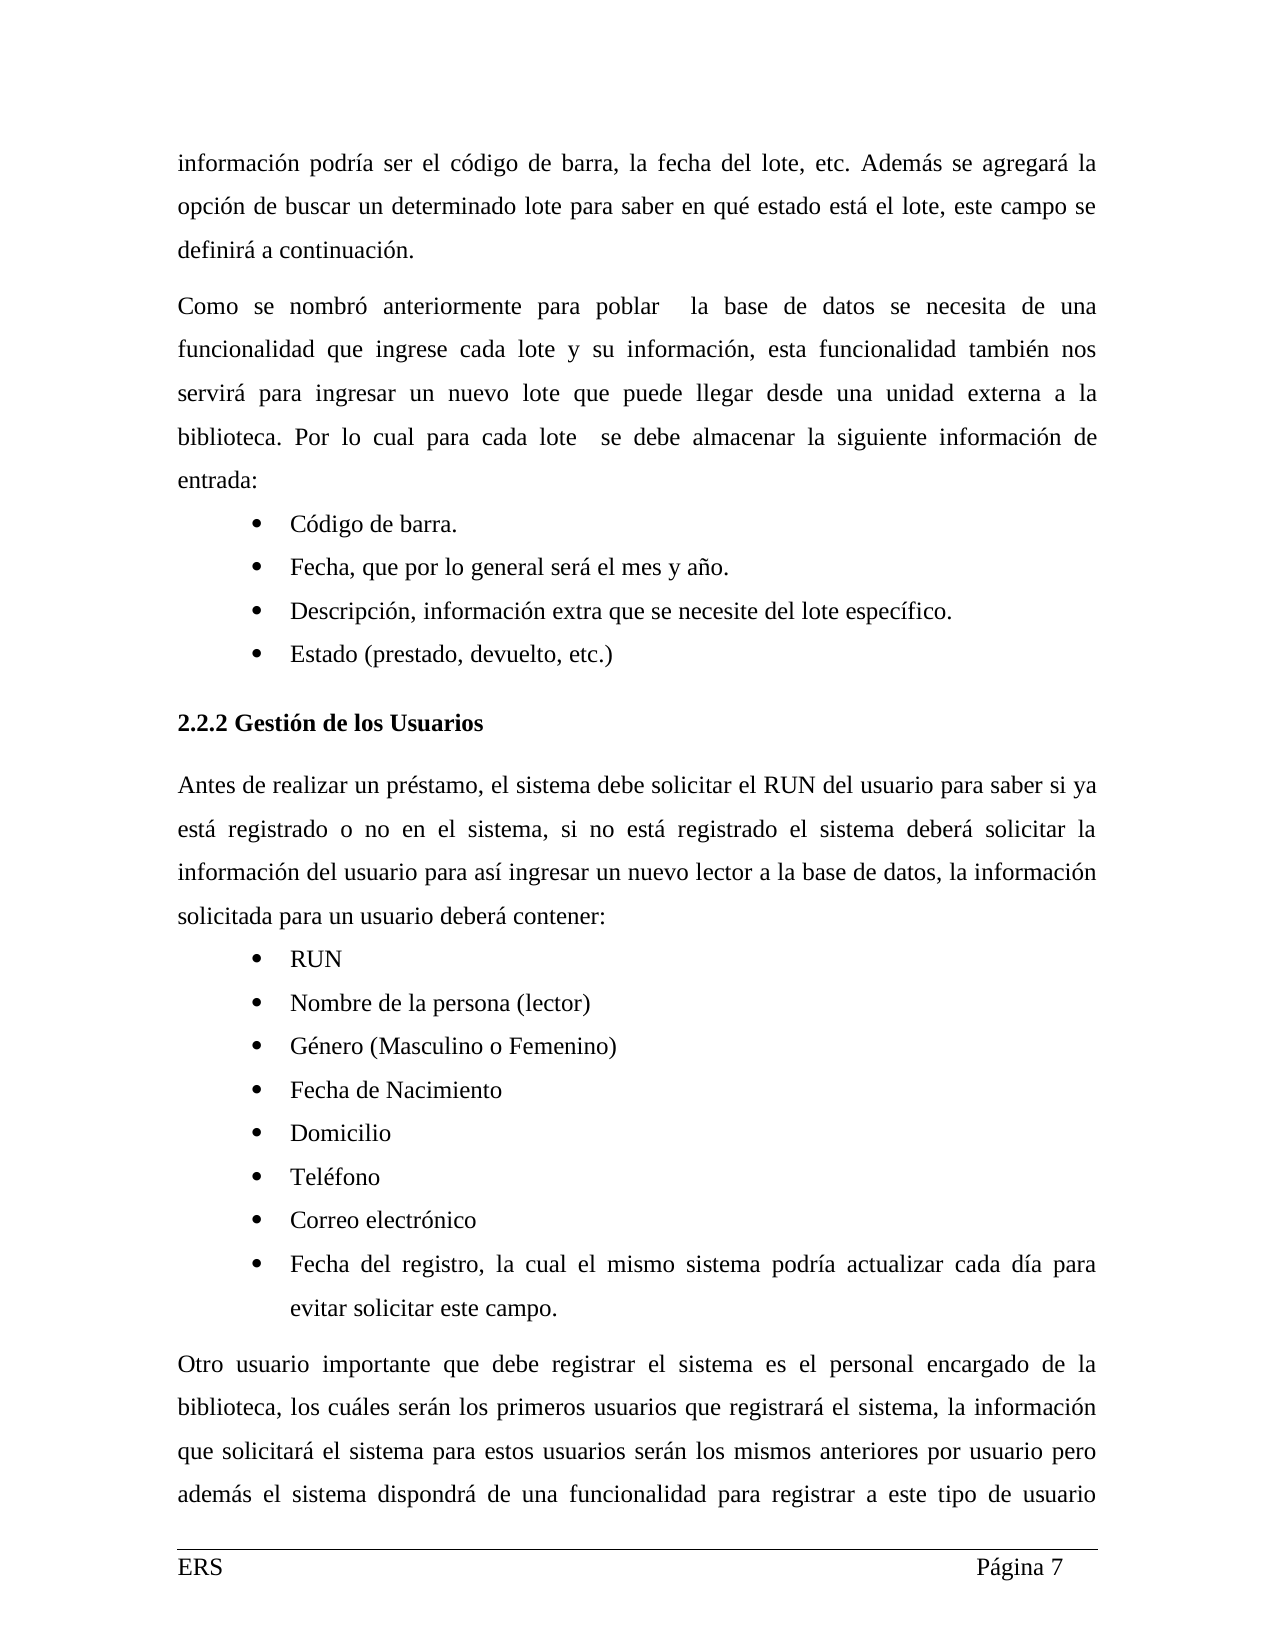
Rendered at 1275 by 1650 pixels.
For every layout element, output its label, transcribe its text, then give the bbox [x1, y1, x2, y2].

list Estado (prestado, devuelto, etc.) [252, 639, 1098, 668]
list Género (Masculino o Femenino) [252, 1031, 1098, 1060]
list RUN [252, 944, 1098, 973]
list Descripción, información extra que se necesite del lote específico. [252, 596, 1098, 625]
list Correo electrónico [252, 1205, 1098, 1234]
list Fecha del registro, la cual el mismo sistema podría actualizar cada día para evitar solicitar este campo. [252, 1249, 1098, 1322]
list Nombre de la persona (lector) [252, 988, 1098, 1017]
list Domicilio [252, 1118, 1098, 1147]
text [177, 1348, 1098, 1508]
text 2.2.2 Gestión de los Usuarios [177, 708, 1098, 737]
list Teléfono [252, 1162, 1098, 1191]
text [177, 148, 1098, 264]
list Código de barra. [252, 508, 1098, 538]
list Fecha, que por lo general será el mes y año. [252, 552, 1098, 581]
list Fecha de Nacimiento [252, 1075, 1098, 1104]
text Como se nombró anteriormente para poblar la base de datos se necesita de una funcionalidad que ingrese cada lote y su información, esta funcionalidad también nos servirá para ingresar un nuevo lote que puede llegar desde una unidad externa a la biblioteca. Por lo cual para cada lote se debe almacenar la siguiente información de entrada: [177, 291, 1098, 494]
text Antes de realizar un préstamo, el sistema debe solicitar el RUN del usuario para saber si ya está registrado o no en el sistema, si no está registrado el sistema deberá solicitar la información del usuario para así ingresar un nuevo lector a la base de datos, la información solicitada para un usuario deberá contener: [177, 770, 1098, 930]
